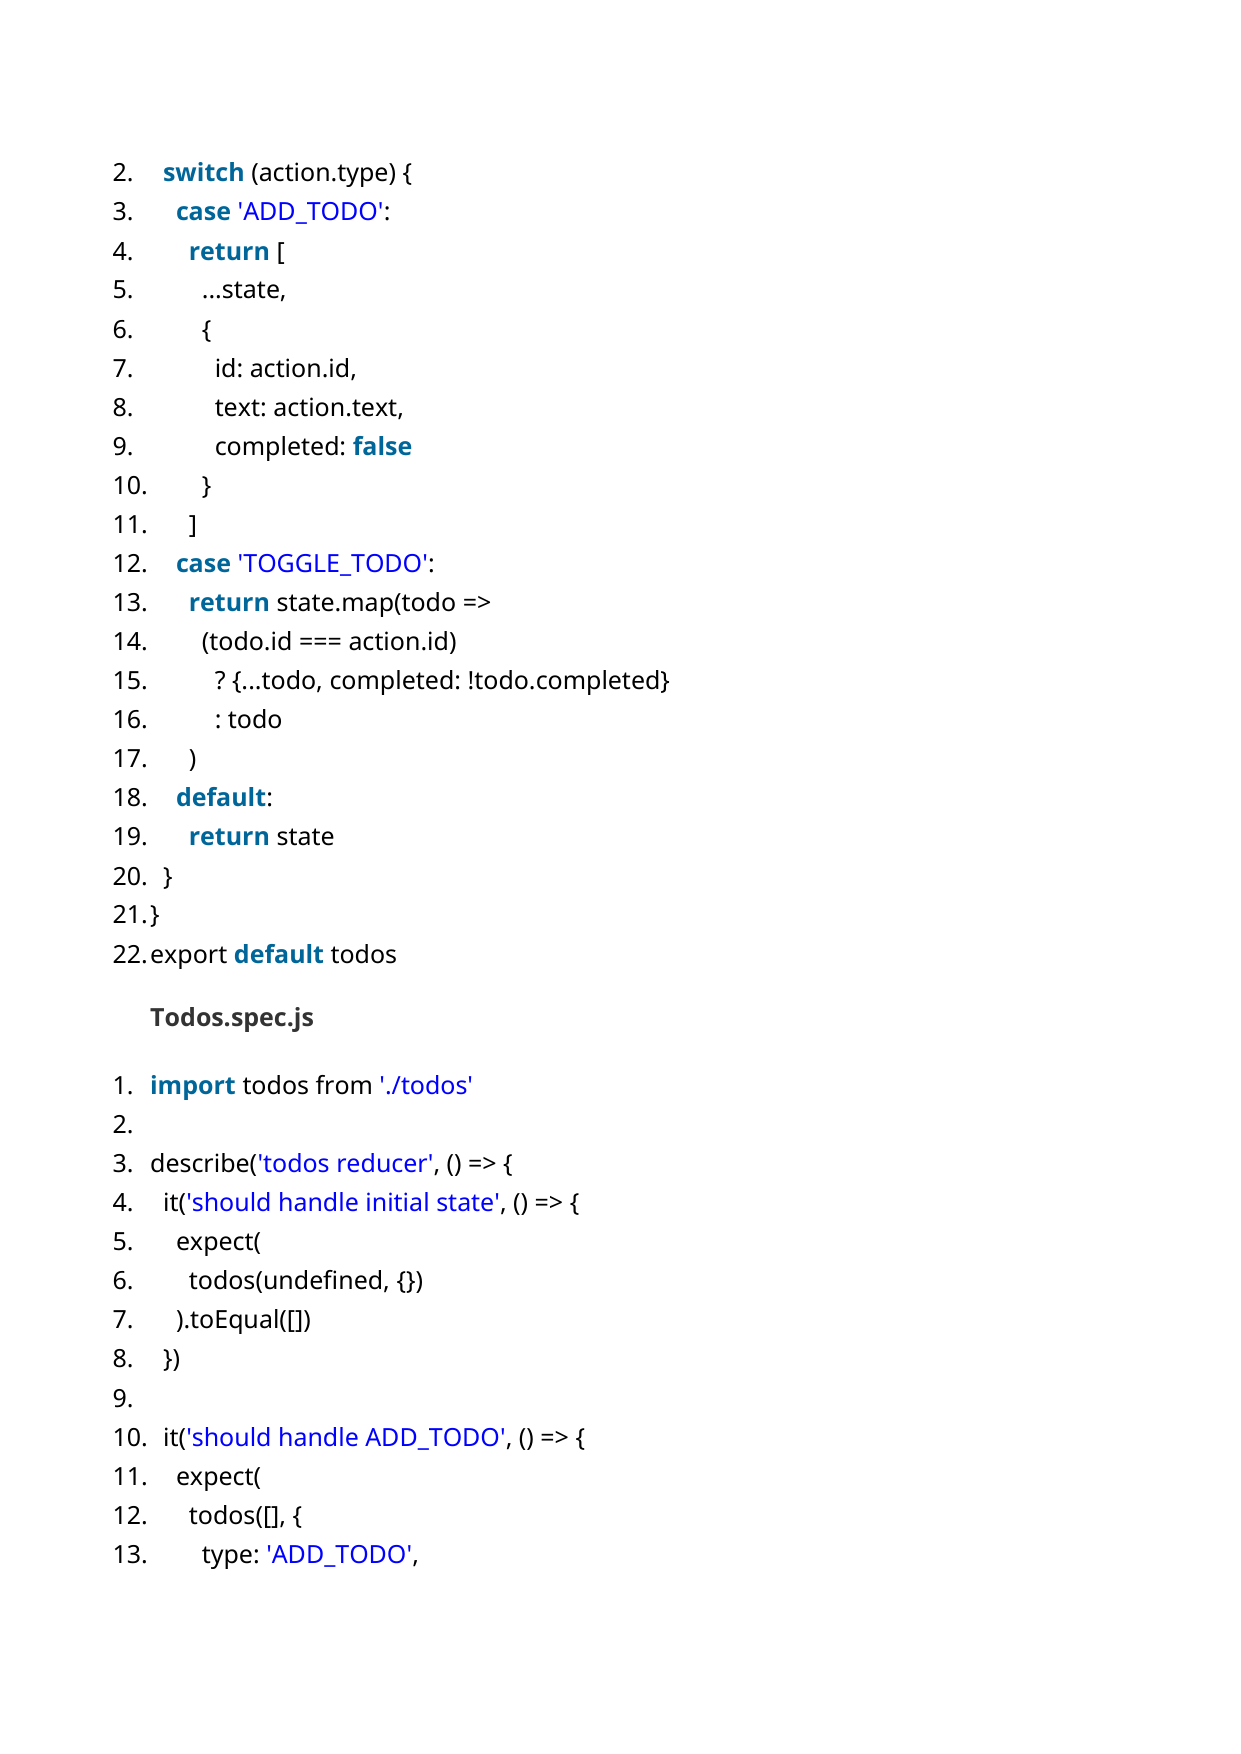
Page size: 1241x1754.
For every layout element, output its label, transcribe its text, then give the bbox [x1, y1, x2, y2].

list (todo.id === action.id) [112, 619, 1090, 658]
list return state [112, 814, 1090, 853]
list return [ [112, 228, 1090, 267]
list type: 'ADD_TODO', [112, 1531, 1090, 1571]
list } [112, 853, 1090, 892]
list import todos from './todos' [112, 1063, 1090, 1102]
list id: action.id, [112, 345, 1090, 384]
list case 'ADD_TODO': [112, 189, 1090, 228]
list expect( [112, 1219, 1090, 1258]
list ) [112, 736, 1090, 775]
list it('should handle ADD_TODO', () => { [112, 1414, 1090, 1453]
list } [112, 462, 1090, 502]
list } [112, 892, 1090, 931]
list { [112, 306, 1090, 345]
list ...state, [112, 267, 1090, 306]
list ).toEqual([]) [112, 1297, 1090, 1336]
list export default todos [112, 931, 1090, 970]
list case 'TOGGLE_TODO': [112, 541, 1090, 580]
list it('should handle initial state', () => { [112, 1180, 1090, 1219]
list expect( [112, 1453, 1090, 1492]
list completed: false [112, 423, 1090, 462]
text Todos.spec.js [150, 999, 1090, 1033]
list switch (action.type) { [112, 150, 1090, 189]
list ? {...todo, completed: !todo.completed} [112, 658, 1090, 697]
list }) [112, 1336, 1090, 1375]
list describe('todos reducer', () => { [112, 1141, 1090, 1180]
list todos(undefined, {}) [112, 1258, 1090, 1297]
list return state.map(todo => [112, 580, 1090, 619]
list todos([], { [112, 1492, 1090, 1531]
list ] [112, 502, 1090, 541]
list default: [112, 775, 1090, 814]
list : todo [112, 697, 1090, 736]
list text: action.text, [112, 384, 1090, 423]
